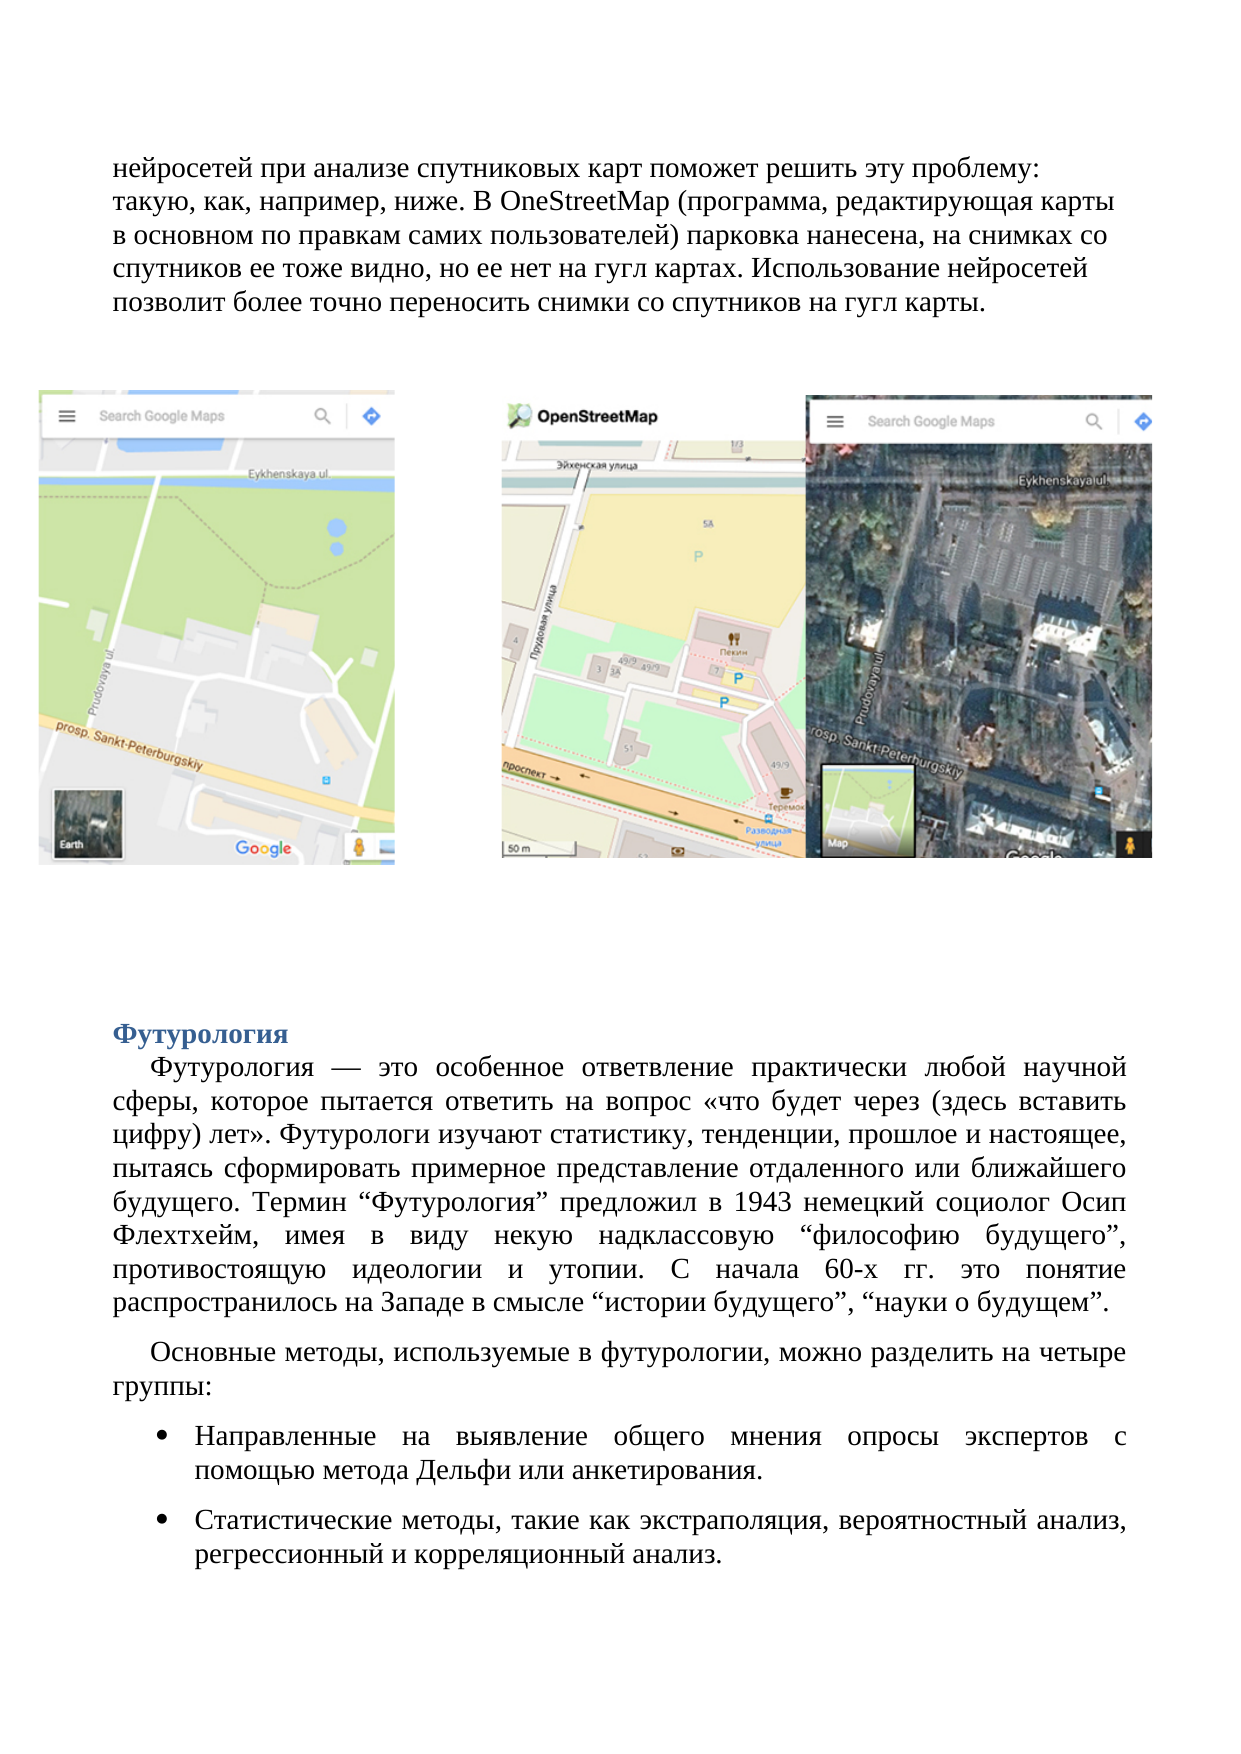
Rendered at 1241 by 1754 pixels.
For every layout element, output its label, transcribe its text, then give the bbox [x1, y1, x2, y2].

text Футурология — это особенное ответвление практически любой научной сферы, которое пытается ответить на вопрос «что будет через (здесь вставить цифру) лет». Футурологи изучают статистику, тенденции, прошлое и настоящее, пытаясь сформировать примерное представление отдаленного или ближайшего будущего. Термин “Футурология” предложил в 1943 немецкий социолог Осип Флехтхейм, имея в виду некую надклассовую “философию будущего”, противостоящую идеологии и утопии. С начала 60-х гг. это понятие распространилось на Западе в смысле “истории будущего”, “науки о будущем”. [112, 1049, 1128, 1318]
list Статистические методы, такие как экстраполяция, вероятностный анализ, регрессионный и корреляционный анализ. [157, 1502, 1128, 1569]
subtitle Футурология [112, 1016, 1128, 1049]
list Направленные на выявление общего мнения опросы экспертов с помощью метода Дельфи или анкетирования. [157, 1418, 1128, 1486]
picture [501, 395, 1153, 858]
text Основные методы, используемые в футурологии, можно разделить на четыре группы: [112, 1334, 1128, 1402]
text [112, 150, 1128, 318]
picture [38, 390, 395, 865]
